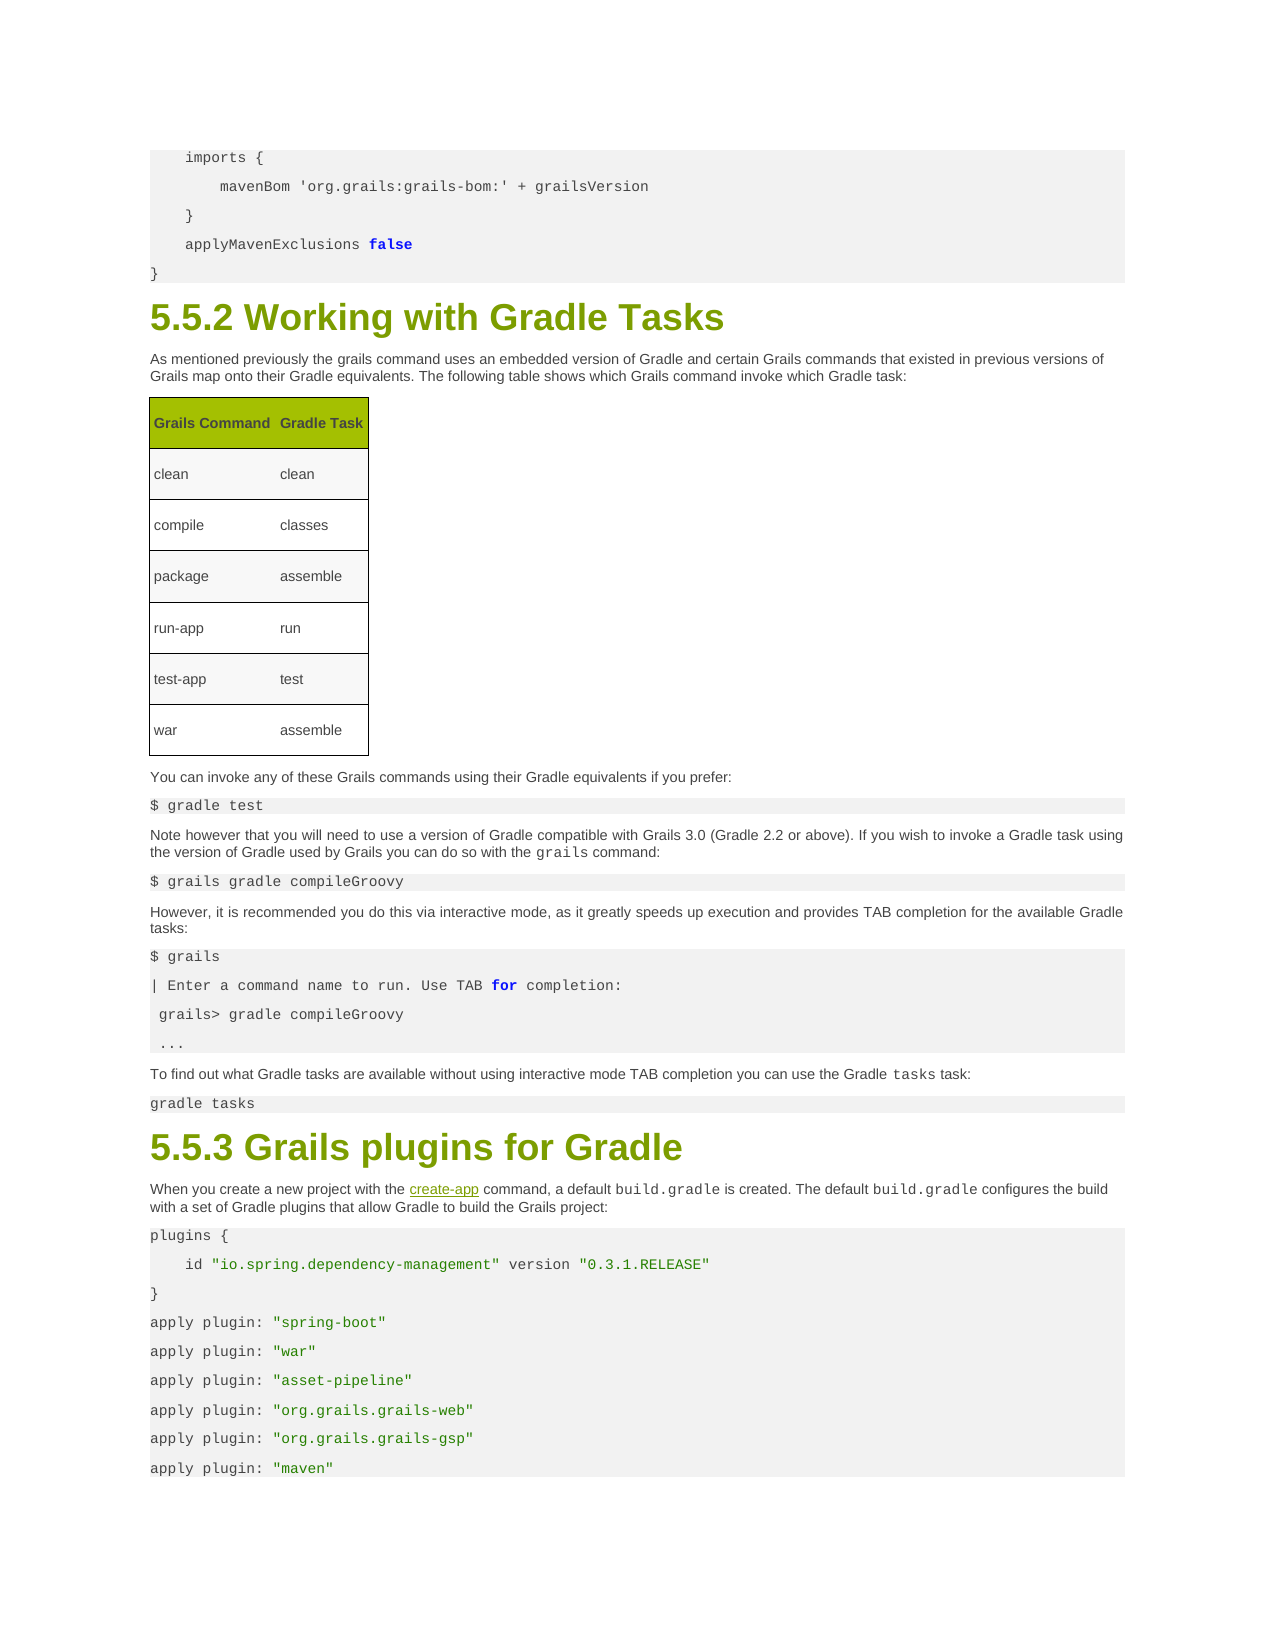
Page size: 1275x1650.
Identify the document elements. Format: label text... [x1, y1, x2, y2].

text plugins { [150, 1228, 1125, 1245]
text apply plugin: "spring-boot" [150, 1316, 1125, 1332]
text $ grails [150, 949, 1125, 966]
text gradle tasks [150, 1096, 1125, 1113]
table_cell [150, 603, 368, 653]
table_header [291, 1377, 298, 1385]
text id "io.spring.dependency-management" version "0.3.1.RELEASE" [150, 1257, 1125, 1274]
text mavenBom 'org.grails:grails-bom:' + grailsVersion [150, 179, 1125, 196]
text As mentioned previously the grails command uses an embedded version of Gradle and certain Grails commands that existed in previous versions of Grails map onto their Gradle equivalents. The following table shows which Grails command invoke which Gradle task: [150, 351, 1125, 384]
text } [150, 266, 1125, 283]
text } [150, 208, 1125, 225]
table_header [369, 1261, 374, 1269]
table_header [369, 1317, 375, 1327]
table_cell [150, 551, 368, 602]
text However, it is recommended you do this via interactive mode, as it greatly speeds up execution and provides TAB completion for the available Gradle tasks: [150, 903, 1125, 937]
text 5.5.3 Grails plugins for Gradle [150, 1125, 1125, 1168]
text $ grails gradle compileGroovy [150, 874, 1125, 891]
text To find out what Gradle tasks are available without using interactive mode TAB completion you can use the Gradle tasks task: [150, 1066, 1125, 1084]
text apply plugin: "war" [150, 1344, 1125, 1361]
text applyMavenExclusions false [150, 237, 1125, 254]
text $ gradle test [150, 798, 1125, 814]
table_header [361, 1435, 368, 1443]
text | Enter a command name to run. Use TAB for completion: [150, 978, 1125, 995]
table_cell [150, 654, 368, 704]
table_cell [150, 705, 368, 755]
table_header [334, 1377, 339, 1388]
text ... [150, 1037, 1125, 1053]
text apply plugin: "maven" [150, 1461, 1125, 1477]
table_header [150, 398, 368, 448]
text } [150, 1286, 1125, 1303]
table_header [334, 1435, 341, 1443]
text apply plugin: "asset-pipeline" [150, 1374, 1125, 1390]
text apply plugin: "org.grails.grails-web" [150, 1403, 1125, 1419]
text grails> gradle compileGroovy [150, 1007, 1125, 1024]
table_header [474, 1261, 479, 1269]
text You can invoke any of these Grails commands using their Gradle equivalents if you prefer: [150, 768, 1125, 785]
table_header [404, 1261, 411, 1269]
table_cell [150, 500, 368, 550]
text When you create a new project with the create-app command, a default build.gradle is created. The default build.gradle configures the build with a set of Gradle plugins that allow Gradle to build the Grails project: [150, 1181, 1125, 1216]
text apply plugin: "org.grails.grails-gsp" [150, 1432, 1125, 1448]
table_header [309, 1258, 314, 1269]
text Note however that you will need to use a version of Gradle compatible with Grails 3.0 (Gradle 2.2 or above). If you wish to invoke a Gradle task using the version of Gradle used by Grails you can do so with the grails command: [150, 827, 1125, 862]
text imports { [150, 150, 1125, 167]
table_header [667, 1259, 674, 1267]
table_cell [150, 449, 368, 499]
text 5.5.2 Working with Gradle Tasks [150, 295, 1125, 338]
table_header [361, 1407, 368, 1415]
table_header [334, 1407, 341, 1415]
